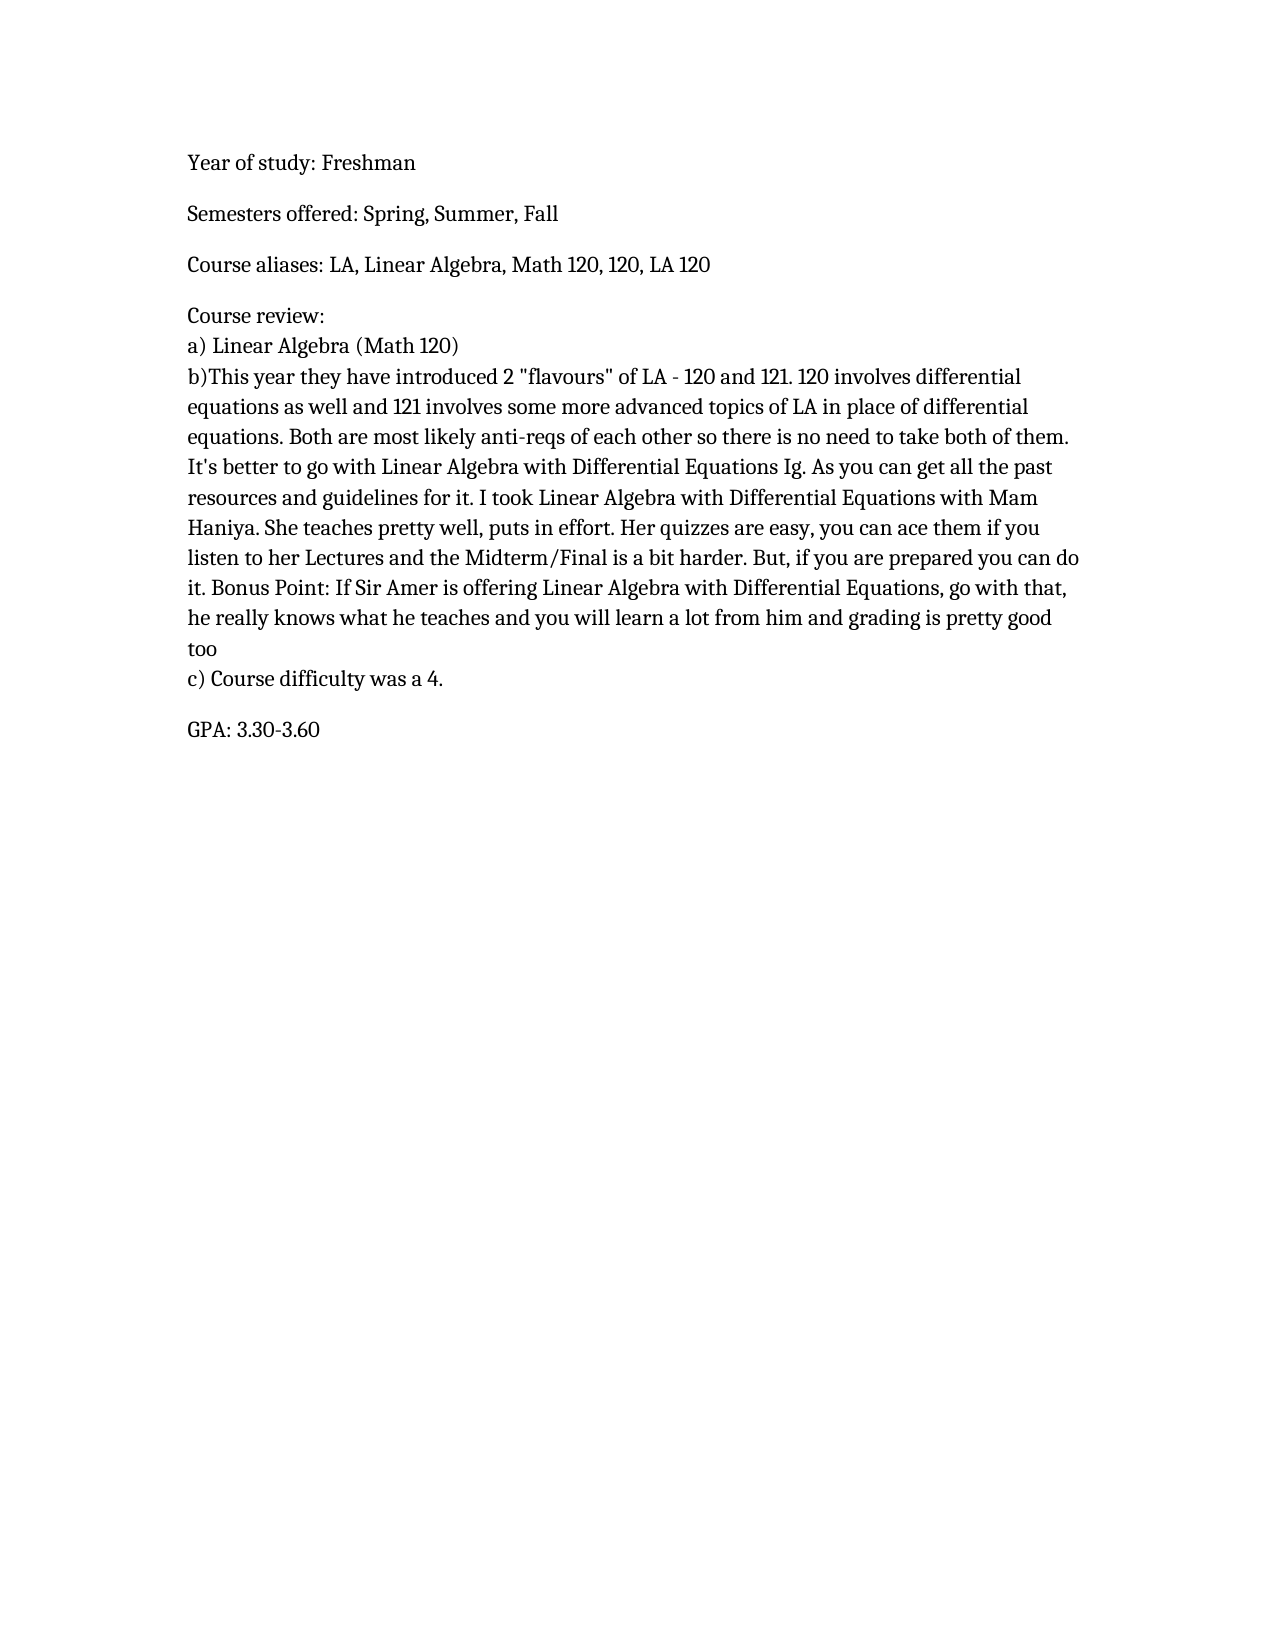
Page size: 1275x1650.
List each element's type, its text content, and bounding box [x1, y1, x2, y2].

text Course aliases: LA, Linear Algebra, Math 120, 120, LA 120 [187, 252, 1087, 278]
text Course review: a) Linear Algebra (Math 120) b)This year they have introduced 2 "flavours" of LA - 120 and 121. 120 involves differential equations as well and 121 involves some more advanced topics of LA in place of differential equations. Both are most likely anti-reqs of each other so there is no need to take both of them. It's better to go with Linear Algebra with Differential Equations Ig. As you can get all the past resources and guidelines for it. I took Linear Algebra with Differential Equations with Mam Haniya. She teaches pretty well, puts in effort. Her quizzes are easy, you can ace them if you listen to her Lectures and the Midterm/Final is a bit harder. But, if you are prepared you can do it. Bonus Point: If Sir Amer is offering Linear Algebra with Differential Equations, go with that, he really knows what he teaches and you will learn a lot from him and grading is pretty good too c) Course difficulty was a 4. [187, 303, 1087, 692]
text Year of study: Freshman [187, 150, 1087, 176]
text Semesters offered: Spring, Summer, Fall [187, 201, 1087, 227]
text GPA: 3.30-3.60 [187, 717, 1087, 743]
